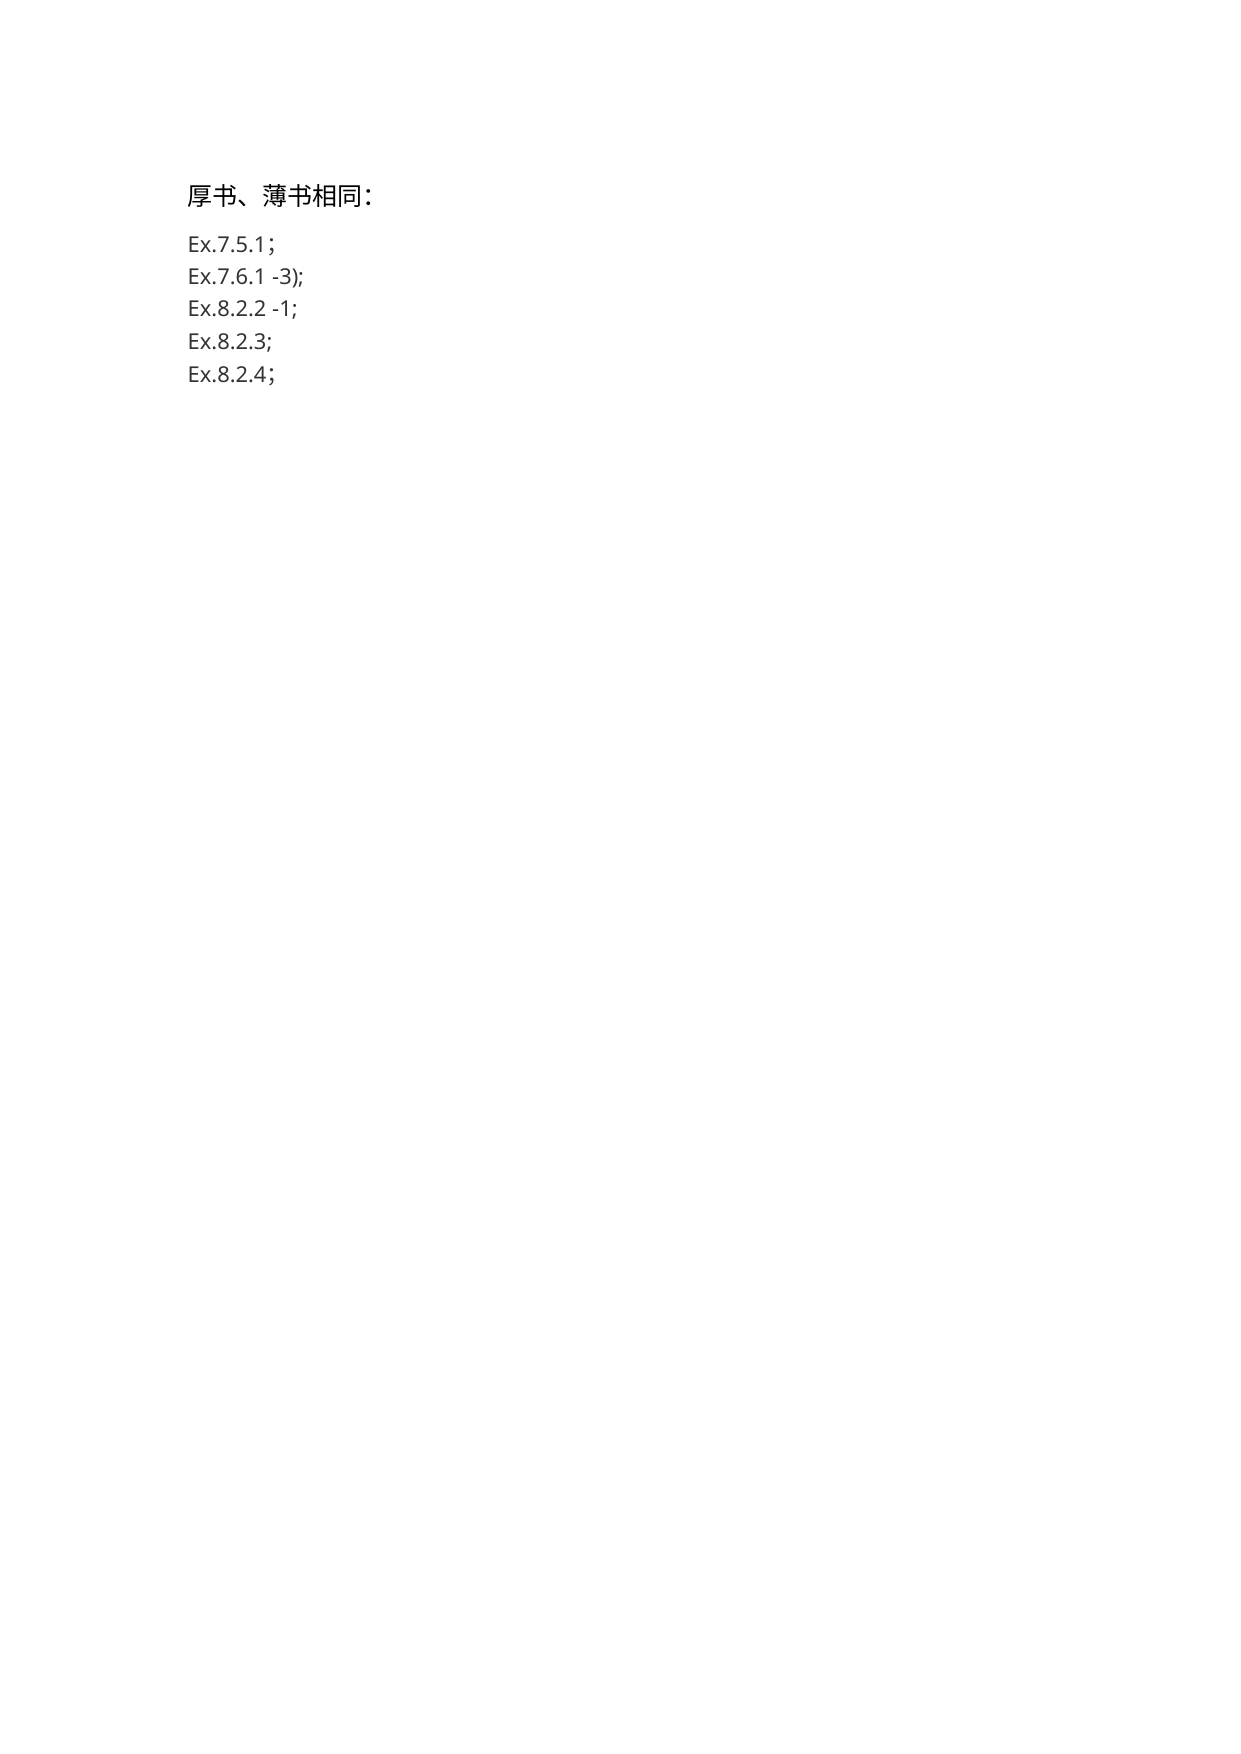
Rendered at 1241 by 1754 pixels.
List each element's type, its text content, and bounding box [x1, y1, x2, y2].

text 厚书、薄书相同： [187, 162, 1053, 227]
text Ex.7.5.1； [187, 227, 1053, 259]
text Ex.7.6.1 -3); [187, 259, 1053, 292]
text Ex.8.2.2 -1; [187, 292, 1053, 324]
text Ex.8.2.4； [187, 357, 1053, 389]
text Ex.8.2.3; [187, 324, 1053, 357]
